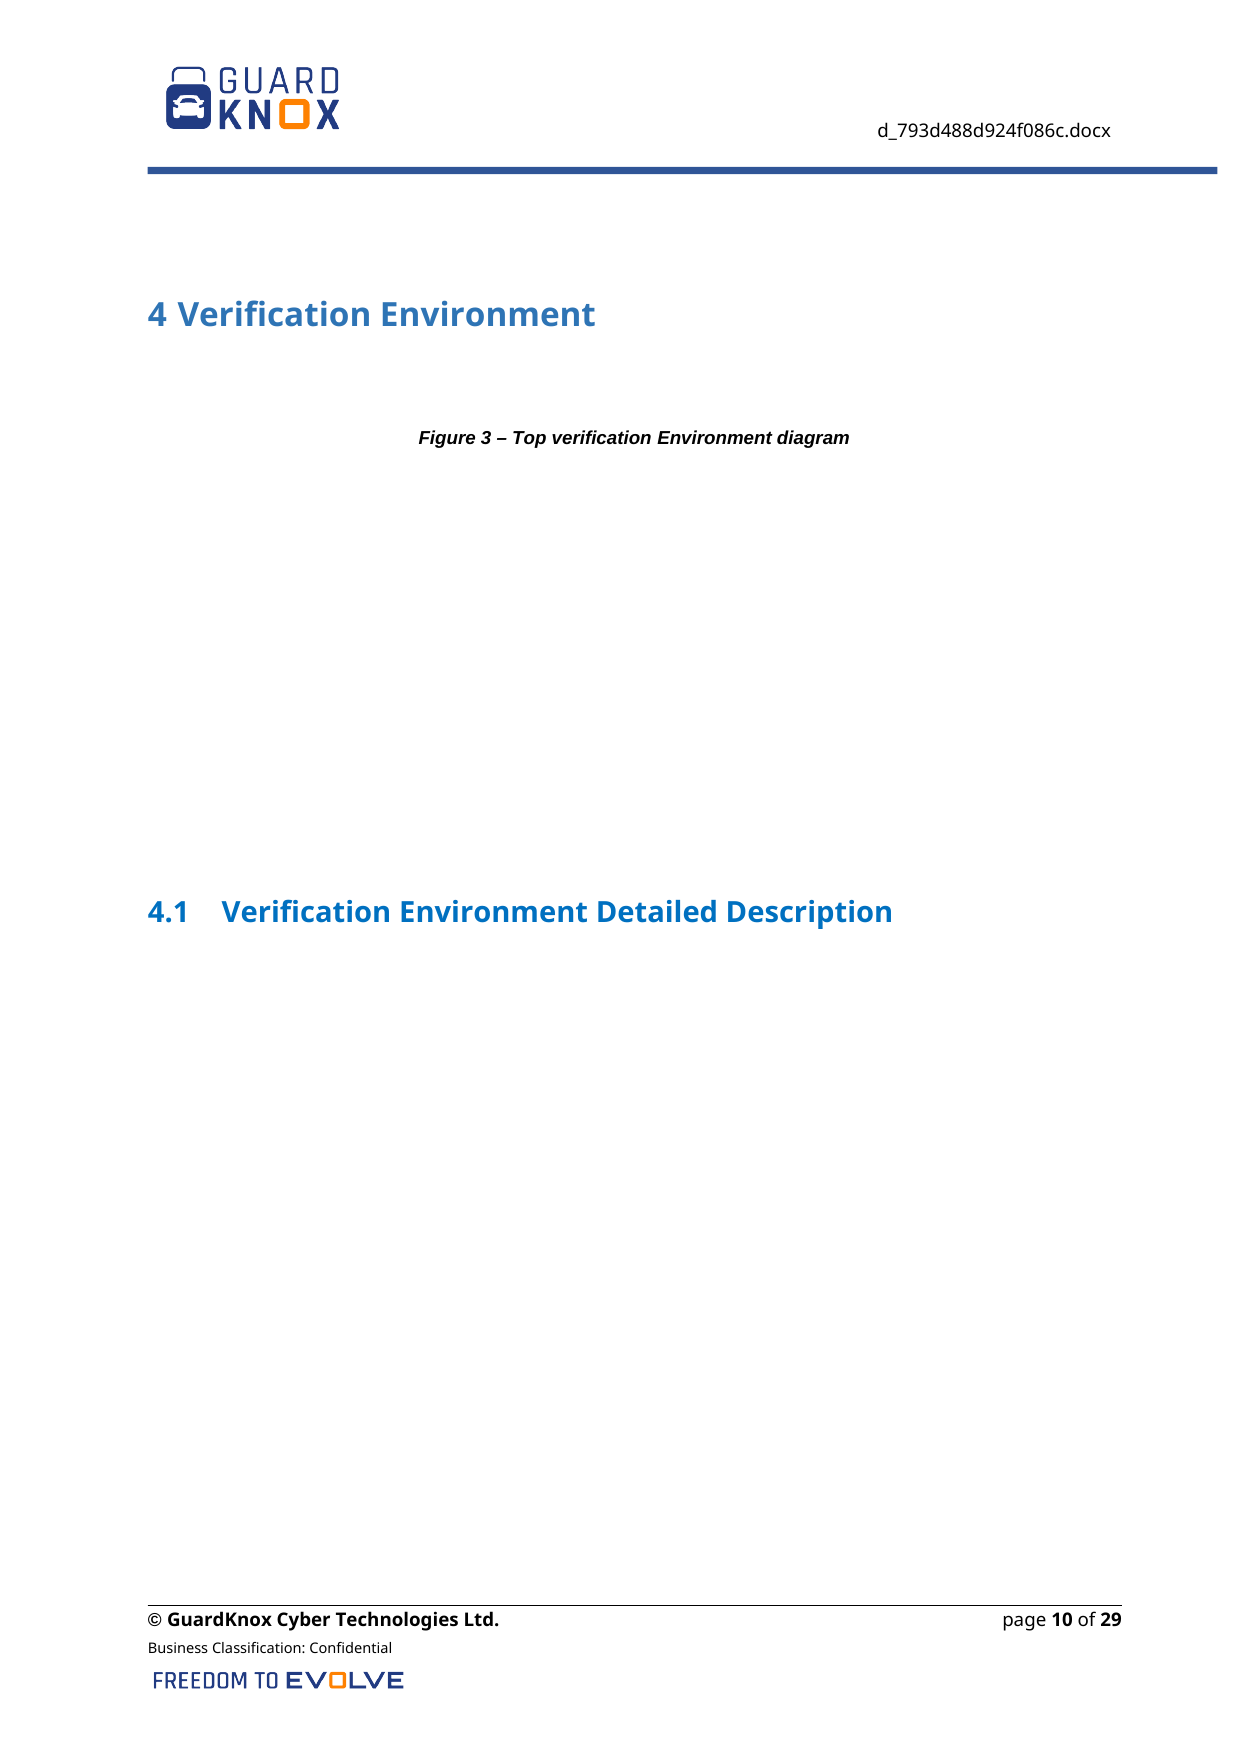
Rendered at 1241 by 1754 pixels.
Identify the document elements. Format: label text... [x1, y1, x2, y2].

text Figure 3 – Top verification Environment diagram [148, 427, 1122, 449]
picture [158, 56, 347, 140]
text Verification Environment [148, 198, 1122, 336]
picture [147, 1663, 409, 1697]
text Verification Environment Detailed Description [148, 891, 1122, 931]
